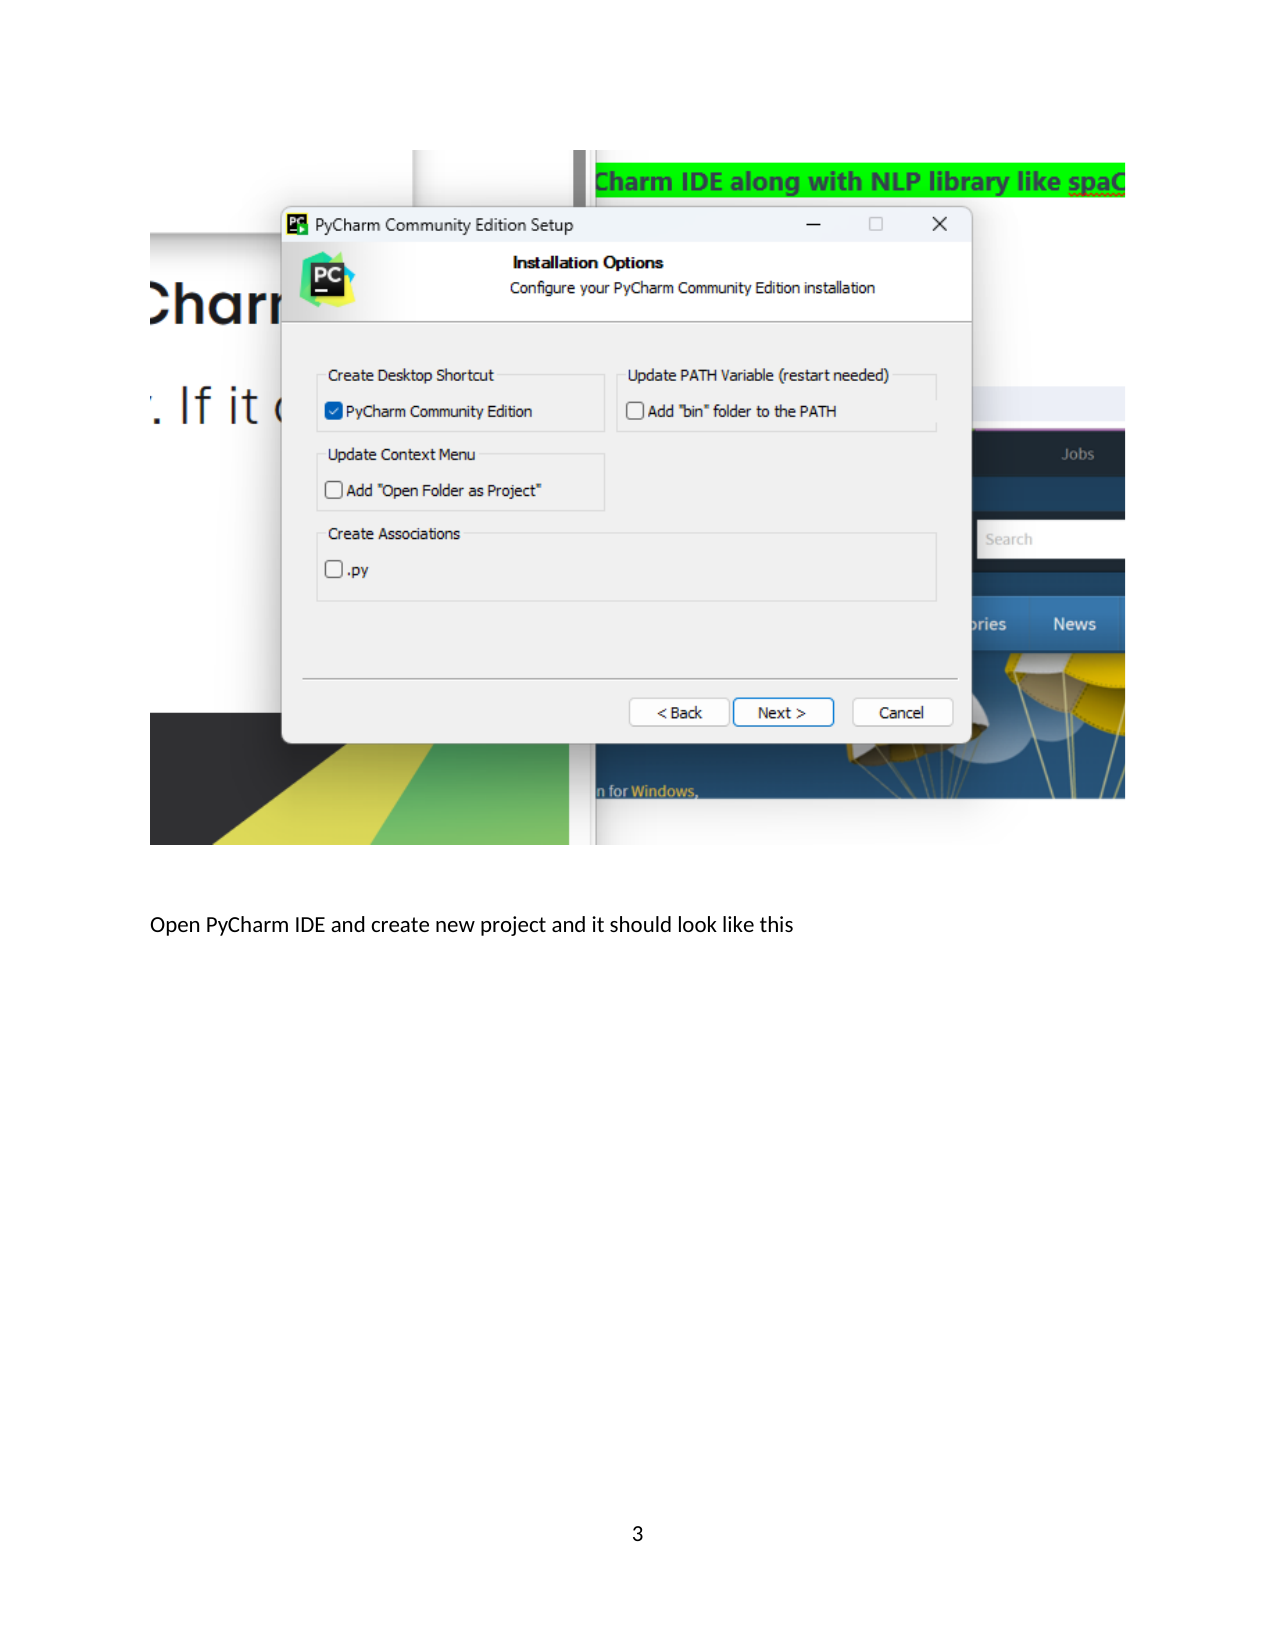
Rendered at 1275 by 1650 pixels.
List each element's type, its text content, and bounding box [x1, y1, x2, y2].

text Open PyCharm IDE and create new project and it should look like this [150, 911, 1125, 939]
picture [150, 150, 1125, 845]
